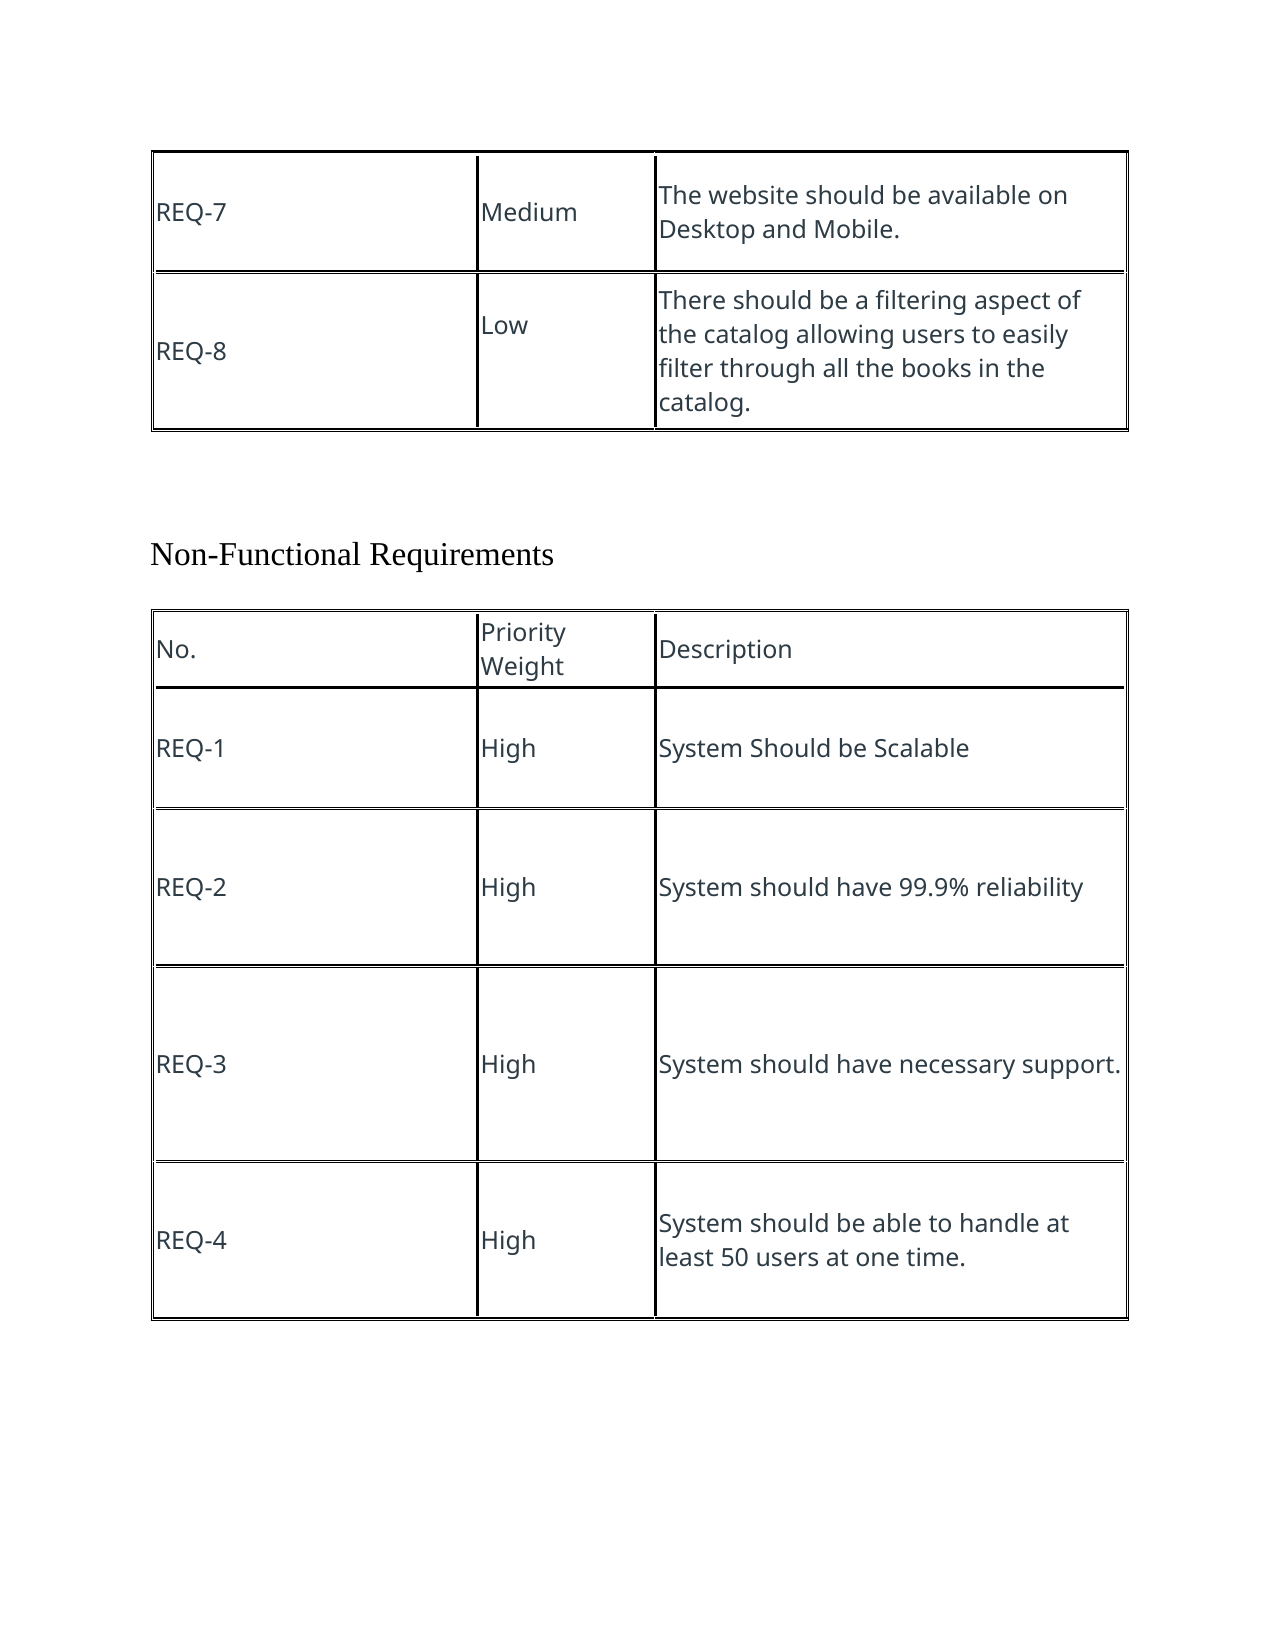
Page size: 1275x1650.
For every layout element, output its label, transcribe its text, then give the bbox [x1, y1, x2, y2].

table_header Priority Weight [477, 610, 655, 686]
table_cell There should be a filtering aspect of the catalog allowing users to easily filter through all the books in the catalog. [655, 270, 1126, 428]
table_header Description [655, 612, 1126, 686]
table_cell High [479, 968, 654, 1159]
text Non-Functional Requirements [150, 534, 1125, 573]
table_cell High [479, 810, 654, 964]
table_cell REQ-7 [154, 153, 477, 270]
table_cell System should be able to handle at least 50 users at one time. [655, 1160, 1126, 1317]
table_cell REQ-8 [154, 270, 477, 428]
table_cell System should have 99.9% reliability [657, 806, 1126, 964]
table_cell System should have necessary support. [657, 964, 1126, 1159]
table_cell REQ-1 [154, 686, 476, 806]
table_cell Medium [477, 152, 655, 270]
table_cell System Should be Scalable [657, 686, 1126, 806]
table_cell REQ-3 [154, 964, 476, 1159]
table_cell High [477, 1163, 655, 1317]
table_cell REQ-2 [154, 806, 476, 964]
table_cell High [479, 689, 654, 806]
table_cell REQ-4 [154, 1160, 477, 1317]
table_header No. [154, 612, 477, 686]
table_cell Low [477, 274, 655, 428]
table_cell The website should be available on Desktop and Mobile. [655, 153, 1126, 270]
